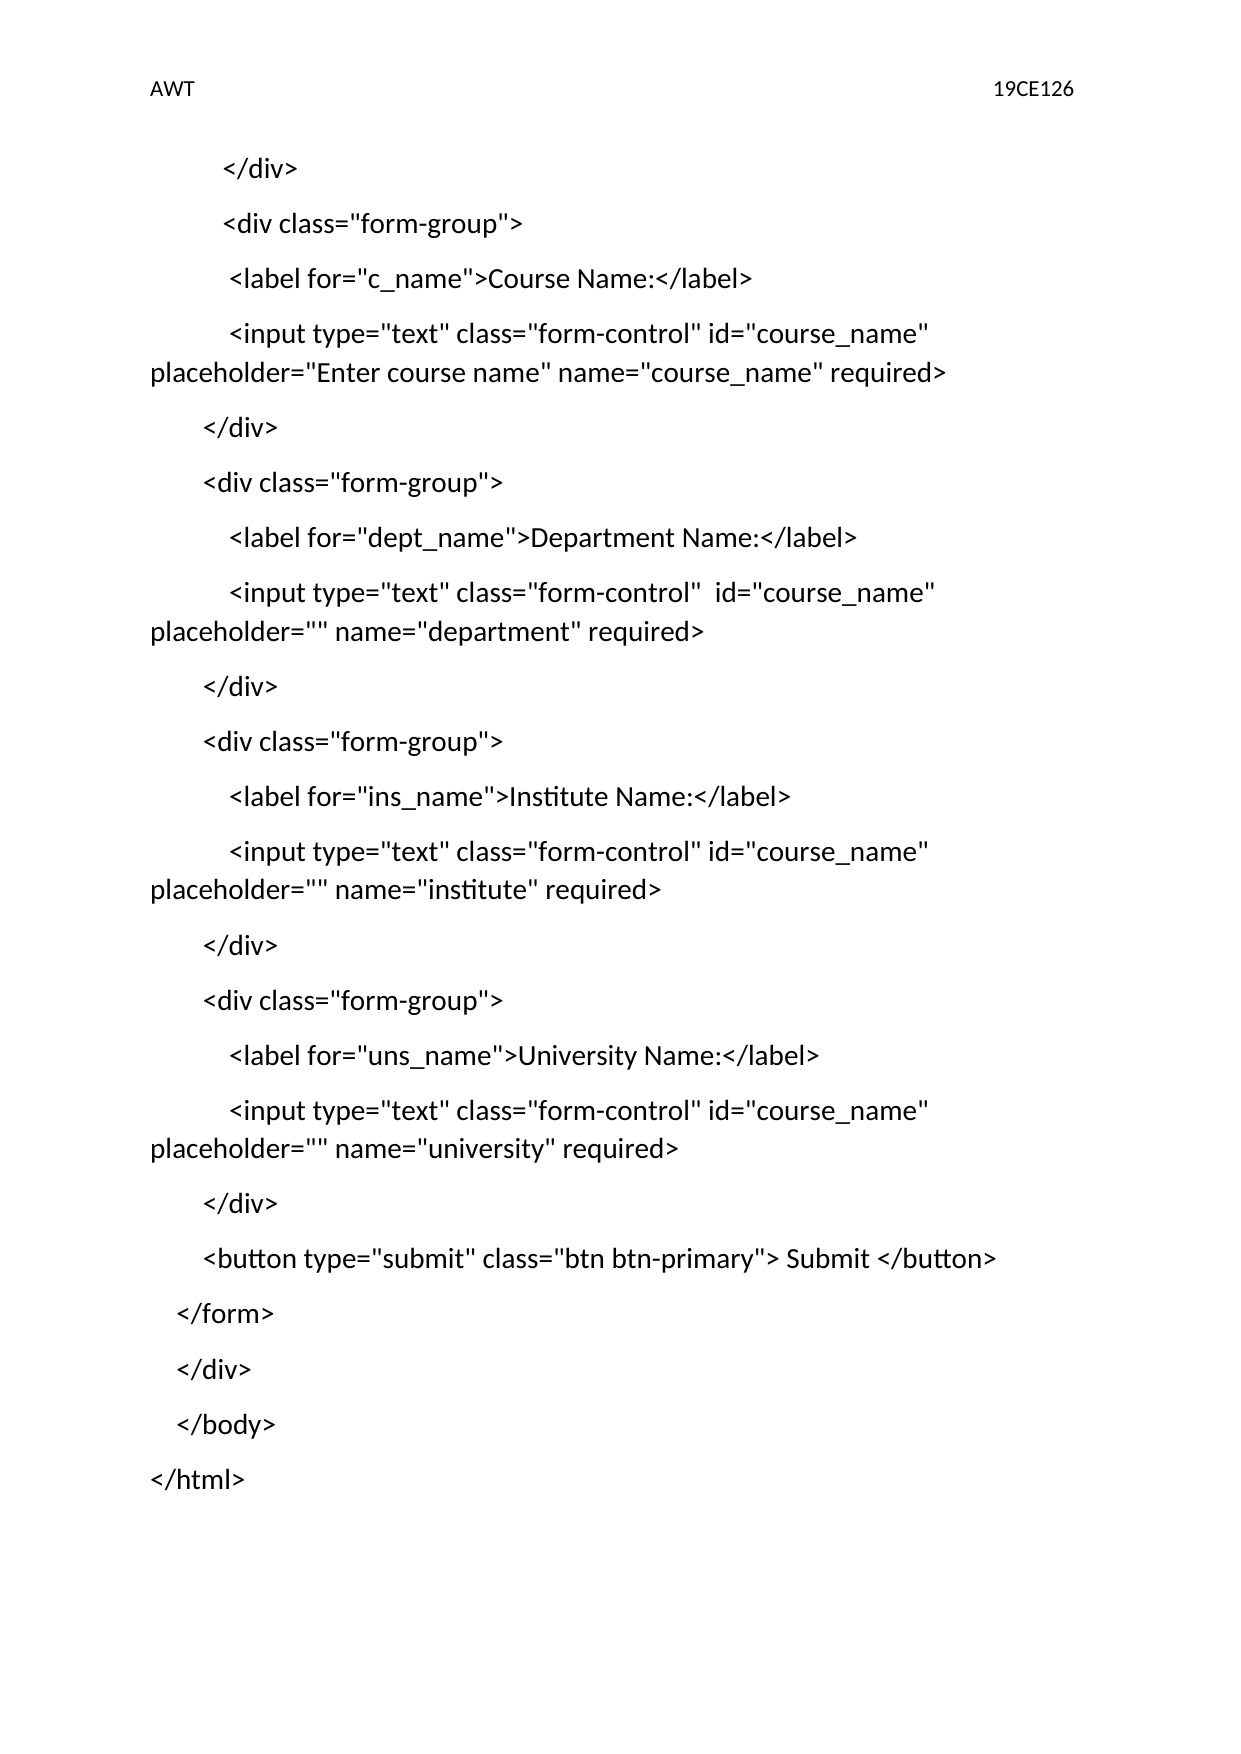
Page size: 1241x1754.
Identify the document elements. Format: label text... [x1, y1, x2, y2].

text </div> [150, 927, 1090, 962]
text </div> [150, 150, 1090, 186]
text <button type="submit" class="btn btn-primary"> Submit </button> [150, 1241, 1090, 1276]
text <input type="text" class="form-control" id="course_name" placeholder="" name="institute" required> [150, 833, 1090, 907]
text <label for="ins_name">Institute Name:</label> [150, 778, 1090, 813]
text <label for="dept_name">Department Name:</label> [150, 519, 1090, 555]
text </div> [150, 1185, 1090, 1221]
text <input type="text" class="form-control" id="course_name" placeholder="" name="university" required> [150, 1092, 1090, 1166]
text <div class="form-group"> [150, 723, 1090, 758]
text </div> [150, 1351, 1090, 1386]
text <div class="form-group"> [150, 982, 1090, 1017]
text </body> [150, 1406, 1090, 1441]
text <div class="form-group"> [150, 464, 1090, 499]
text <input type="text" class="form-control" id="course_name" placeholder="" name="department" required> [150, 574, 1090, 648]
text <div class="form-group"> [150, 205, 1090, 241]
text </div> [150, 409, 1090, 444]
text </html> [150, 1461, 1090, 1497]
text <label for="c_name">Course Name:</label> [150, 260, 1090, 296]
text </form> [150, 1296, 1090, 1331]
text <input type="text" class="form-control" id="course_name" placeholder="Enter course name" name="course_name" required> [150, 315, 1090, 389]
text </div> [150, 668, 1090, 703]
text <label for="uns_name">University Name:</label> [150, 1037, 1090, 1072]
